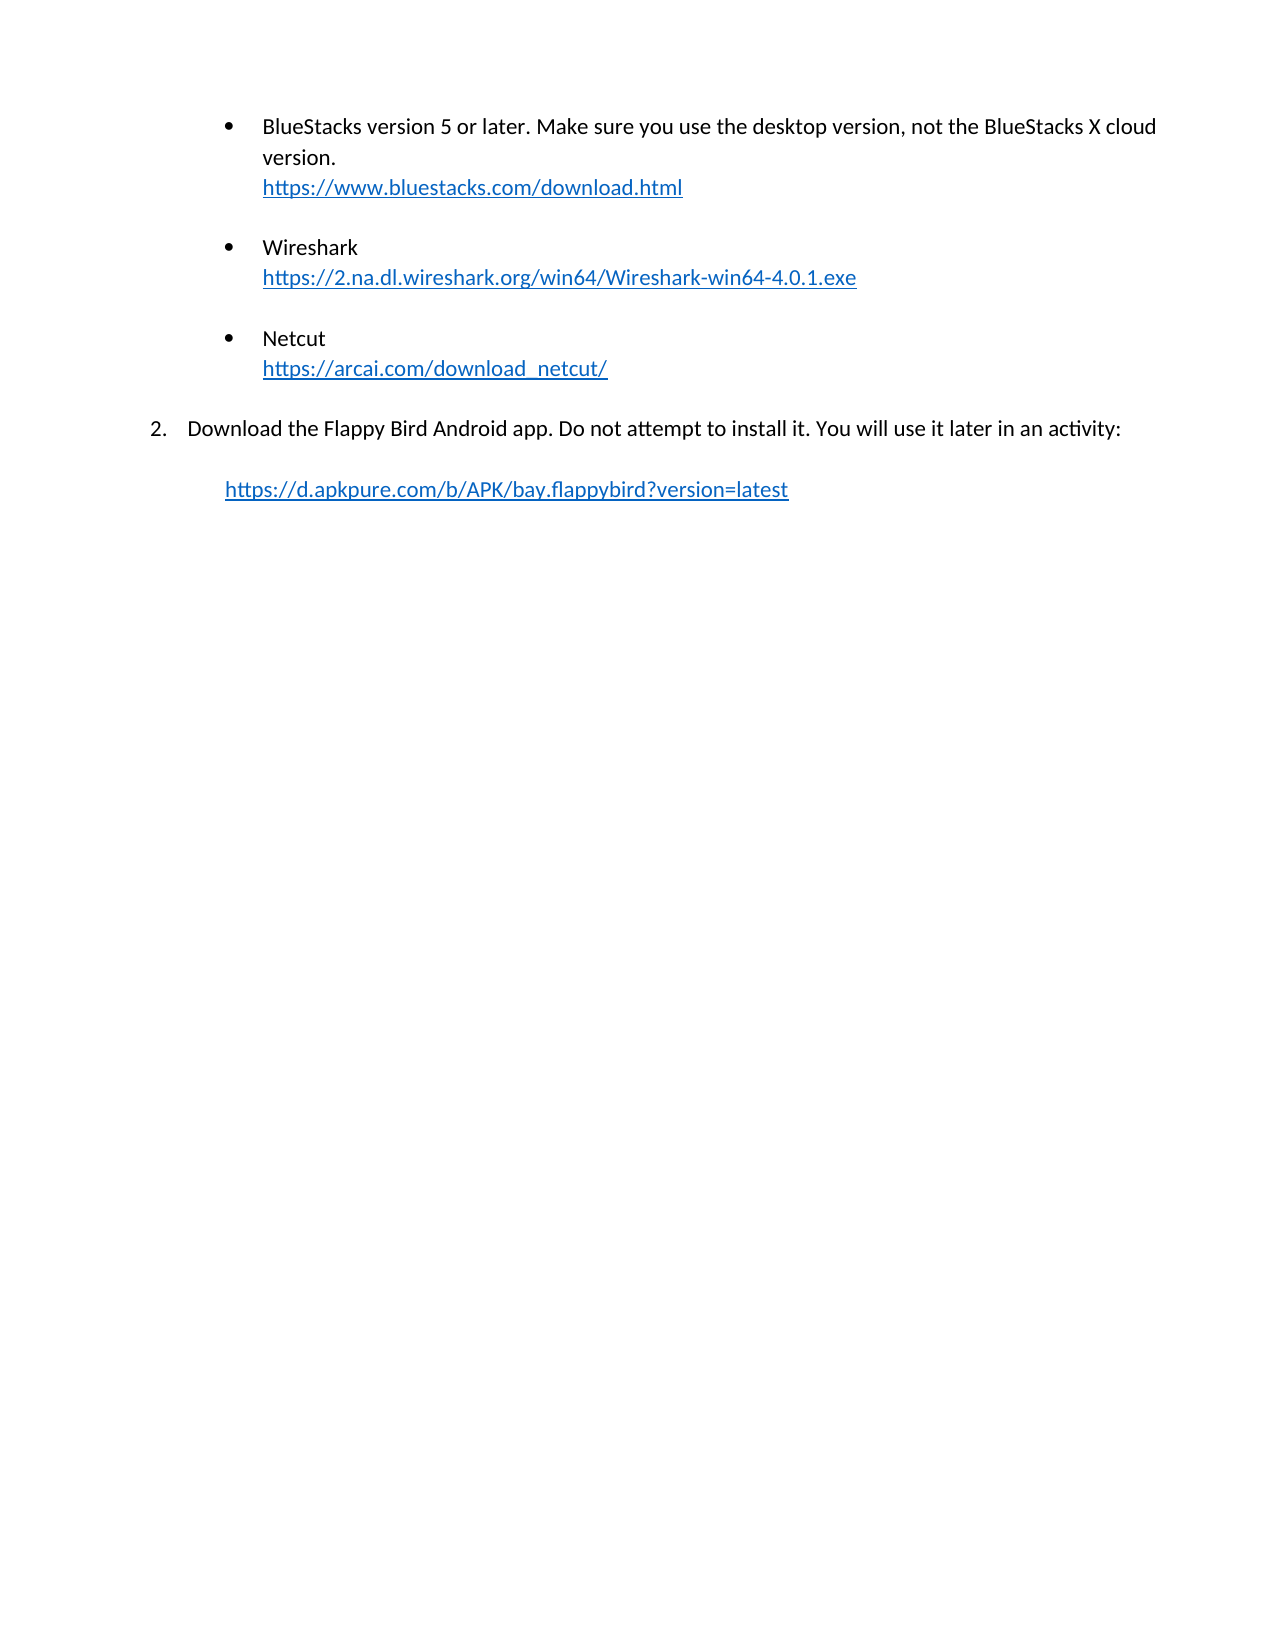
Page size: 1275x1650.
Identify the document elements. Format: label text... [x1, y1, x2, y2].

list https://d.apkpure.com/b/APK/bay.flappybird?version=latest [225, 475, 1162, 503]
list https://arcai.com/download_netcut/ [262, 354, 1162, 382]
list https://www.bluestacks.com/download.html [262, 173, 1162, 201]
list Netcut [225, 324, 1162, 352]
list BlueStacks version 5 or later. Make sure you use the desktop version, not the BlueStacks X cloud version. [225, 112, 1162, 171]
list Download the Flappy Bird Android app. Do not attempt to install it. You will use it later in an activity: [150, 414, 1162, 443]
list https://2.na.dl.wireshark.org/win64/Wireshark-win64-4.0.1.exe [262, 263, 1162, 292]
list Wireshark [225, 233, 1162, 261]
